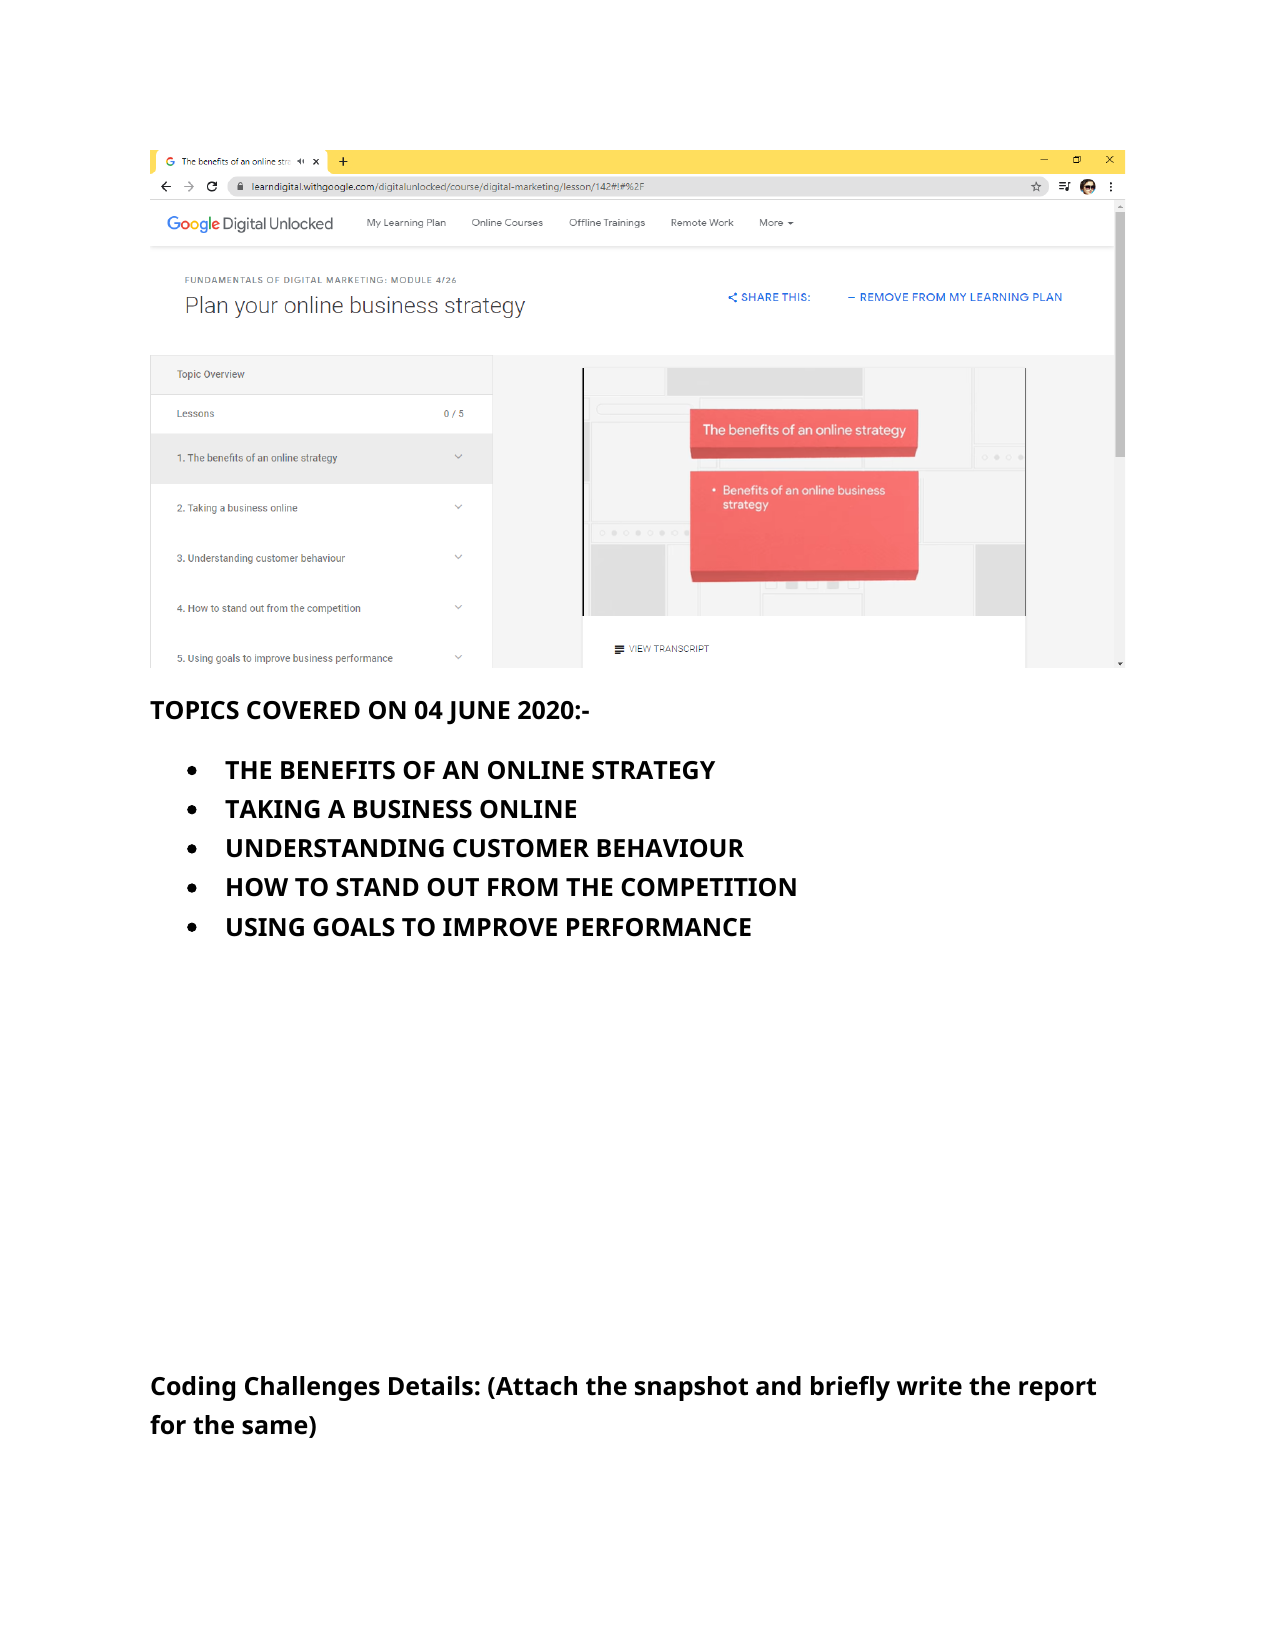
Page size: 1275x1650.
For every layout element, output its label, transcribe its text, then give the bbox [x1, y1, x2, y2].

list TAKING A BUSINESS ONLINE [187, 792, 1125, 826]
list USING GOALS TO IMPROVE PERFORMANCE [187, 909, 1125, 943]
list UNDERSTANDING CUSTOMER BEHAVIOUR [187, 831, 1125, 865]
list THE BENEFITS OF AN ONLINE STRATEGY [187, 752, 1125, 787]
text TOPICS COVERED ON 04 JUNE 2020:- [150, 692, 1125, 727]
picture [150, 150, 1125, 668]
list HOW TO STAND OUT FROM THE COMPETITION [187, 870, 1125, 904]
text Coding Challenges Details: (Attach the snapshot and briefly write the report for the same) [150, 1368, 1125, 1442]
